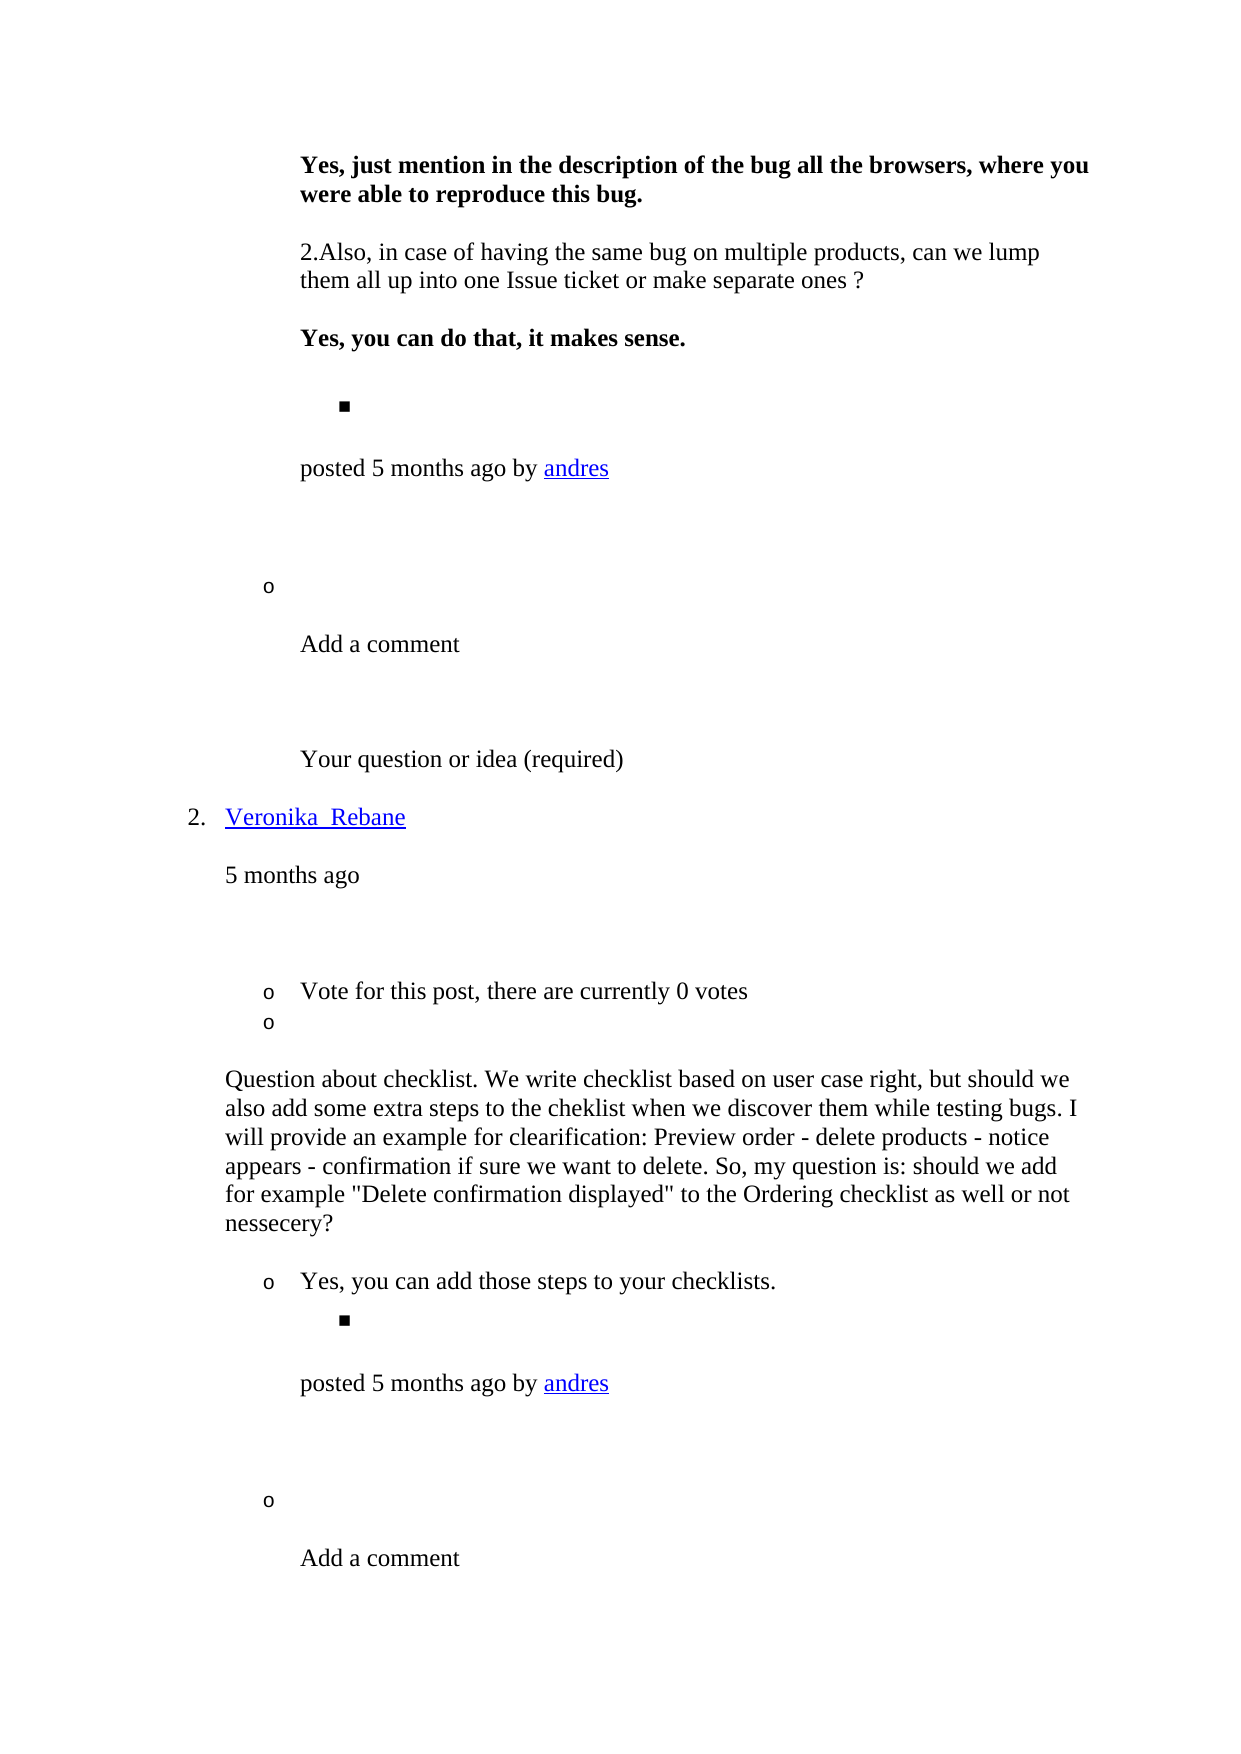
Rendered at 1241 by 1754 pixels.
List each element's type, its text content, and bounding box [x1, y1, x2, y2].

text Yes, you can do that, it makes sense. [300, 323, 1090, 352]
text Question about checklist. We write checklist based on user case right, but should we also add some extra steps to the cheklist when we discover them while testing bugs. I will provide an example for clearification: Preview order - delete products - notice appears - confirmation if sure we want to delete. So, my question is: should we add for example "Delete confirmation displayed" to the Ordering checklist as well or not nessecery? [225, 1064, 1090, 1237]
list Vote for this post, there are currently 0 votes [262, 976, 1090, 1006]
text posted 5 months ago by andres [300, 453, 1090, 482]
text Your question or idea (required) [300, 744, 1090, 773]
text 2.Also, in case of having the same bug on multiple products, can we lump them all up into one Issue ticket or make separate ones ? [300, 237, 1090, 294]
text 5 months ago [225, 860, 1090, 889]
text Add a comment [300, 1543, 1090, 1572]
list Yes, you can add those steps to your checklists. [262, 1266, 1090, 1296]
text Add a comment [300, 629, 1090, 657]
text posted 5 months ago by andres [300, 1368, 1090, 1396]
list Veronika_Rebane [187, 802, 1090, 831]
text Yes, just mention in the description of the bug all the browsers, where you were able to reproduce this bug. [300, 150, 1090, 207]
